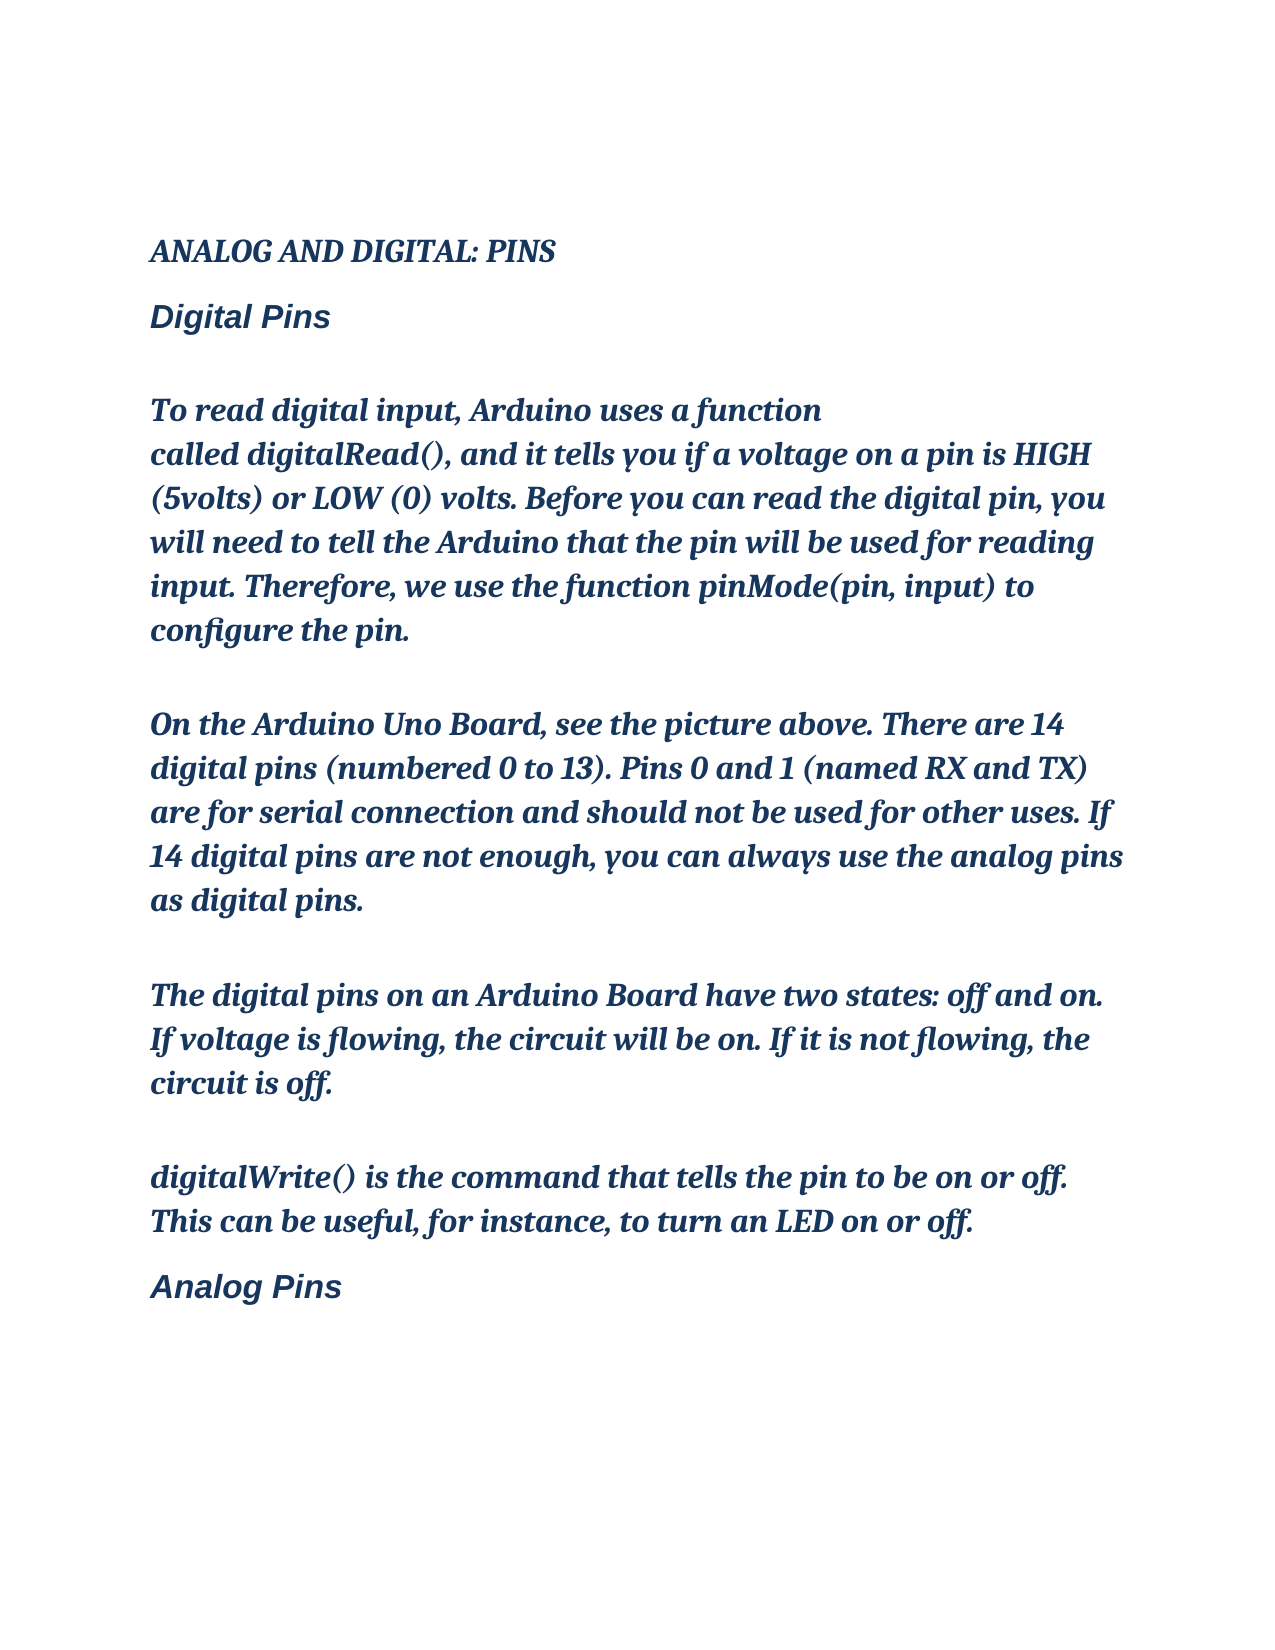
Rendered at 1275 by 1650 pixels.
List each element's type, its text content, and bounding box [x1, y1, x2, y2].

subtitle On the Arduino Uno Board, see the picture above. There are 14 digital pins (numbered 0 to 13). Pins 0 and 1 (named RX and TX) are for serial connection and should not be used for other uses. If 14 digital pins are not enough, you can always use the analog pins as digital pins. [150, 706, 1125, 920]
subtitle Analog Pins [150, 1267, 1125, 1306]
subtitle digitalWrite() is the command that tells the pin to be on or off. This can be useful, for instance, to turn an LED on or off. [150, 1158, 1125, 1241]
subtitle ANALOG AND DIGITAL: PINS [150, 232, 1125, 271]
subtitle The digital pins on an Arduino Board have two states: off and on. If voltage is flowing, the circuit will be on. If it is not flowing, the circuit is off. [150, 976, 1125, 1102]
subtitle Digital Pins [150, 297, 1125, 336]
subtitle To read digital input, Arduino uses a function called digitalRead(), and it tells you if a voltage on a pin is HIGH (5volts) or LOW (0) volts. Before you can read the digital pin, you will need to tell the Arduino that the pin will be used for reading input. Therefore, we use the function pinMode(pin, input) to configure the pin. [150, 391, 1125, 650]
